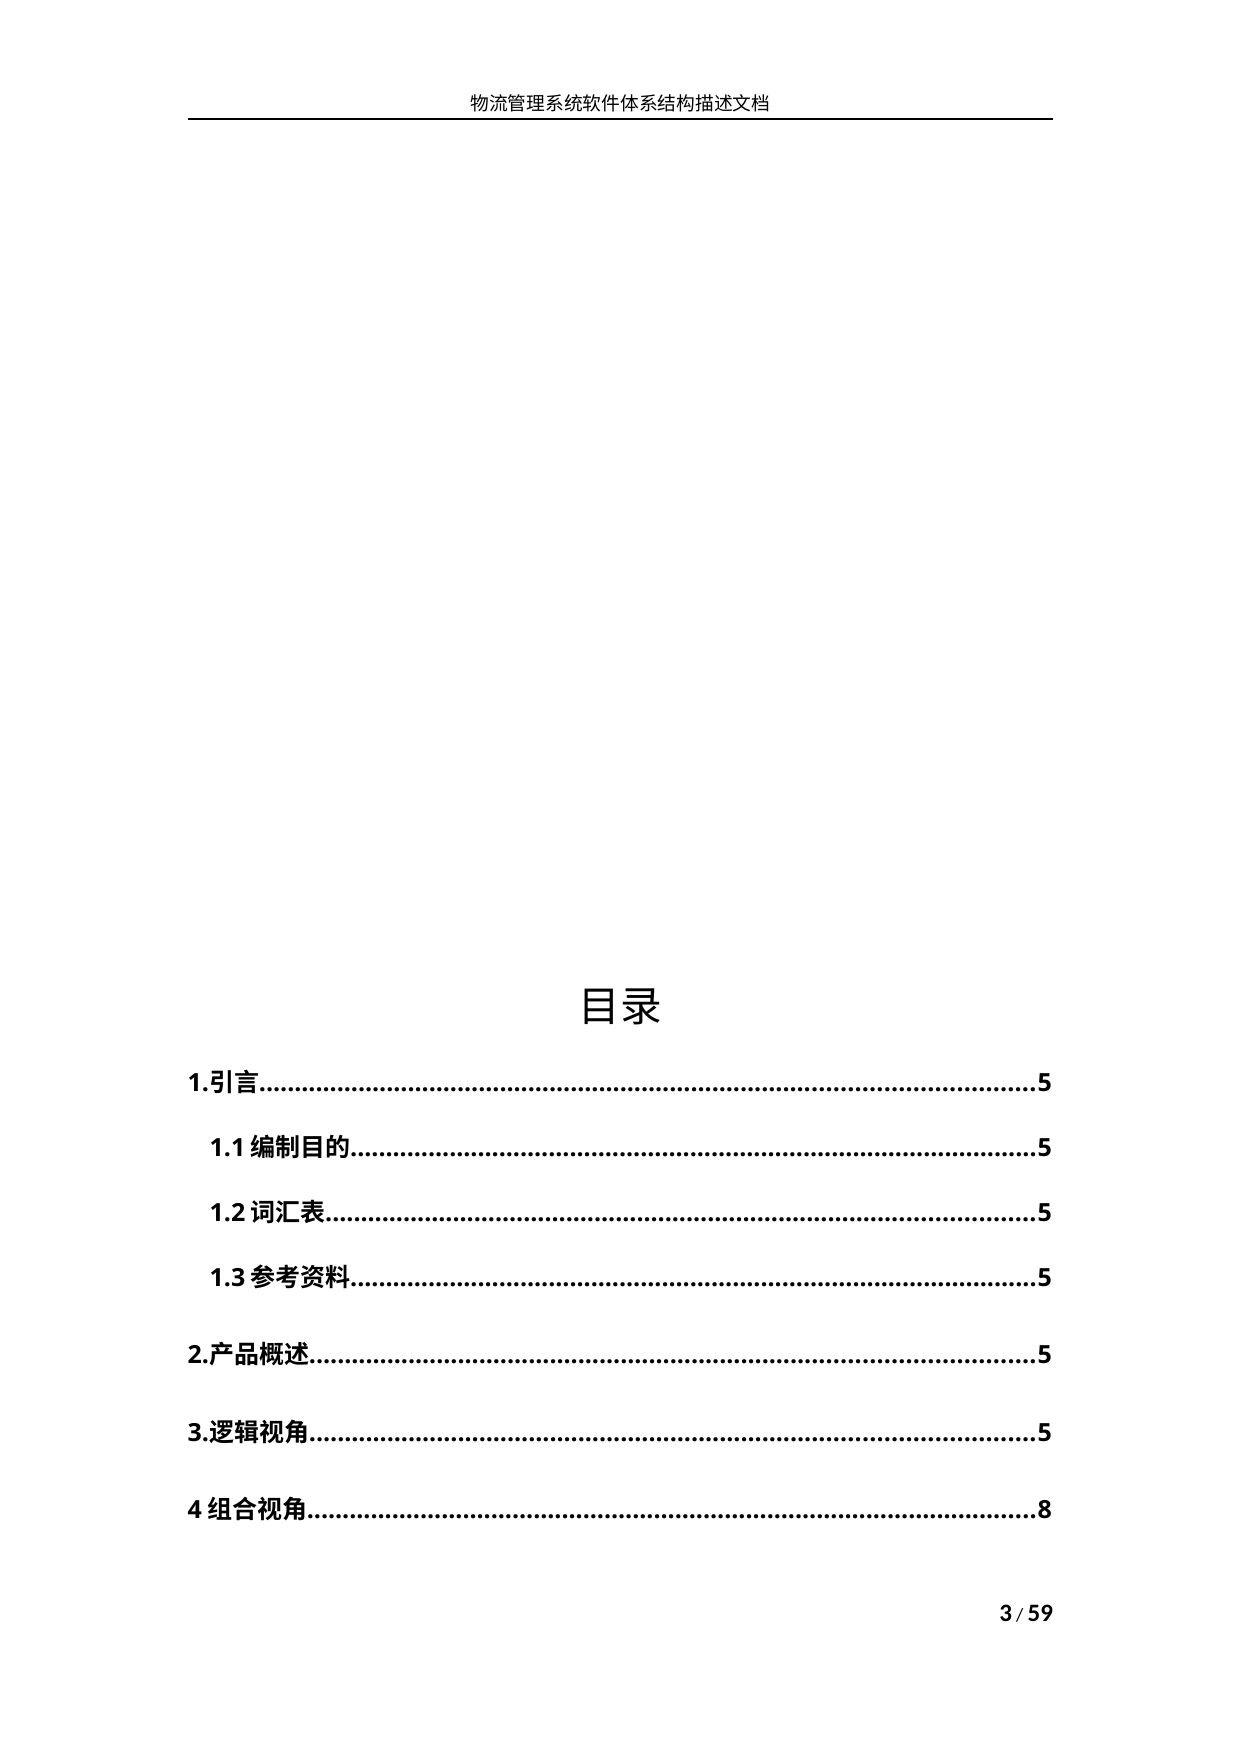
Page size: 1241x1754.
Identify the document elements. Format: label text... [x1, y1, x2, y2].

text 3.逻辑视角 5 [187, 1398, 1053, 1463]
text 2.产品概述 5 [187, 1321, 1053, 1386]
text 4组合视角 8 [187, 1476, 1053, 1541]
text 1.引言 5 [187, 1048, 1053, 1113]
text 1.2词汇表 5 [209, 1178, 1053, 1243]
text 1.1编制目的 5 [209, 1113, 1053, 1178]
text 目录 [187, 971, 1053, 1036]
text 1.3参考资料 5 [209, 1243, 1053, 1308]
